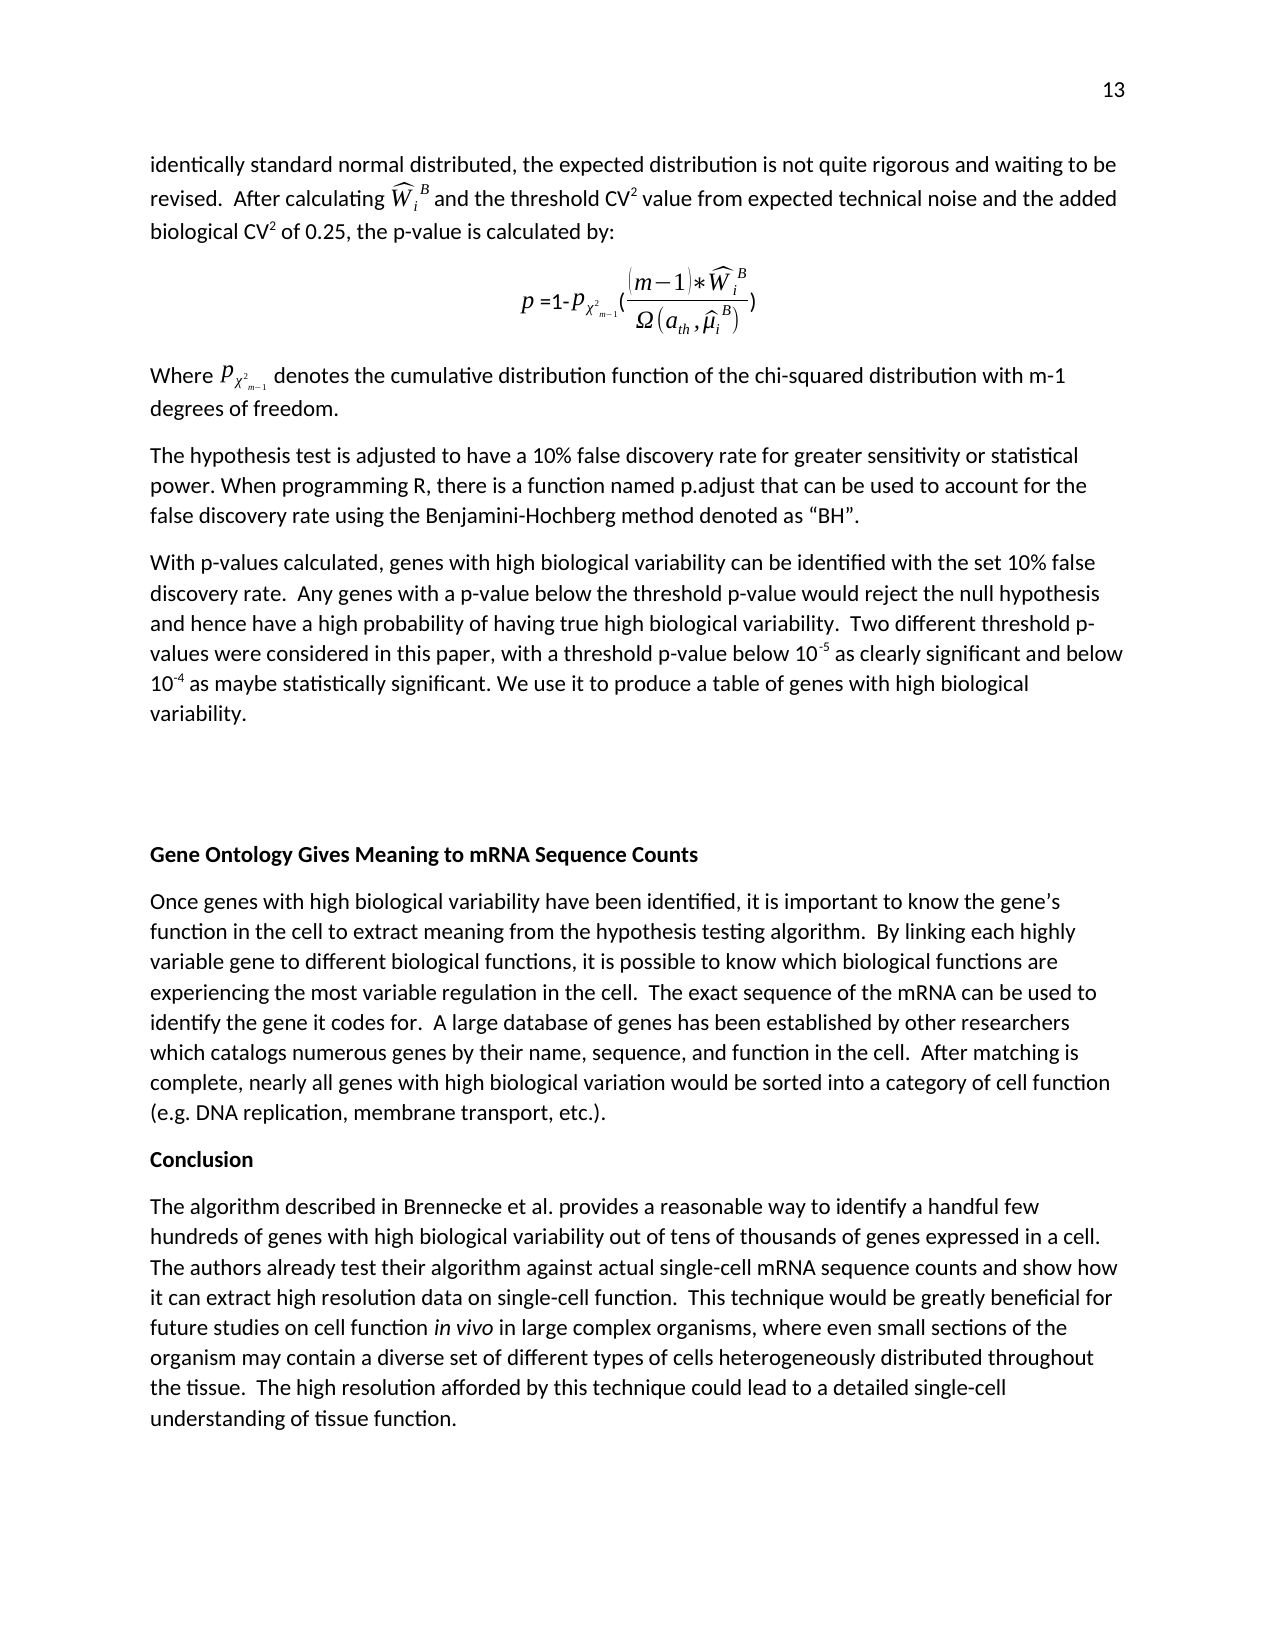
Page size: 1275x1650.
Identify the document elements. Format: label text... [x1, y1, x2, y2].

text Gene Ontology Gives Meaning to mRNA Sequence Counts [150, 840, 1125, 868]
text Conclusion [150, 1145, 1125, 1173]
text The algorithm described in Brennecke et al. provides a reasonable way to identify a handful few hundreds of genes with high biological variability out of tens of thousands of genes expressed in a cell. The authors already test their algorithm against actual single-cell mRNA sequence counts and show how it can extract high resolution data on single-cell function. This technique would be greatly beneficial for future studies on cell function in vivo in large complex organisms, where even small sections of the organism may contain a diverse set of different types of cells heterogeneously distributed throughout the tissue. The high resolution afforded by this technique could lead to a detailed single-cell understanding of tissue function. [150, 1192, 1125, 1432]
text With p-values calculated, genes with high biological variability can be identified with the set 10% false discovery rate. Any genes with a p-value below the threshold p-value would reject the null hypothesis and hence have a high probability of having true high biological variability. Two different threshold p-values were considered in this paper, with a threshold p-value below 10-5 as clearly significant and below 10-4 as maybe statistically significant. We use it to produce a table of genes with high biological variability. [150, 548, 1125, 727]
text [150, 150, 1125, 245]
text The hypothesis test is adjusted to have a 10% false discovery rate for greater sensitivity or statistical power. When programming R, there is a function named p.adjust that can be used to account for the false discovery rate using the Benjamini-Hochberg method denoted as “BH”. [150, 441, 1125, 529]
text Once genes with high biological variability have been identified, it is important to know the gene’s function in the cell to extract meaning from the hypothesis testing algorithm. By linking each highly variable gene to different biological functions, it is possible to know which biological functions are experiencing the most variable regulation in the cell. The exact sequence of the mRNA can be used to identify the gene it codes for. A large database of genes has been established by other researchers which catalogs numerous genes by their name, sequence, and function in the cell. After matching is complete, nearly all genes with high biological variation would be sorted into a category of cell function (e.g. DNA replication, membrane transport, etc.). [150, 887, 1125, 1126]
text =1-() [150, 264, 1125, 338]
text Where denotes the cumulative distribution function of the chi-squared distribution with m-1 degrees of freedom. [150, 356, 1125, 422]
